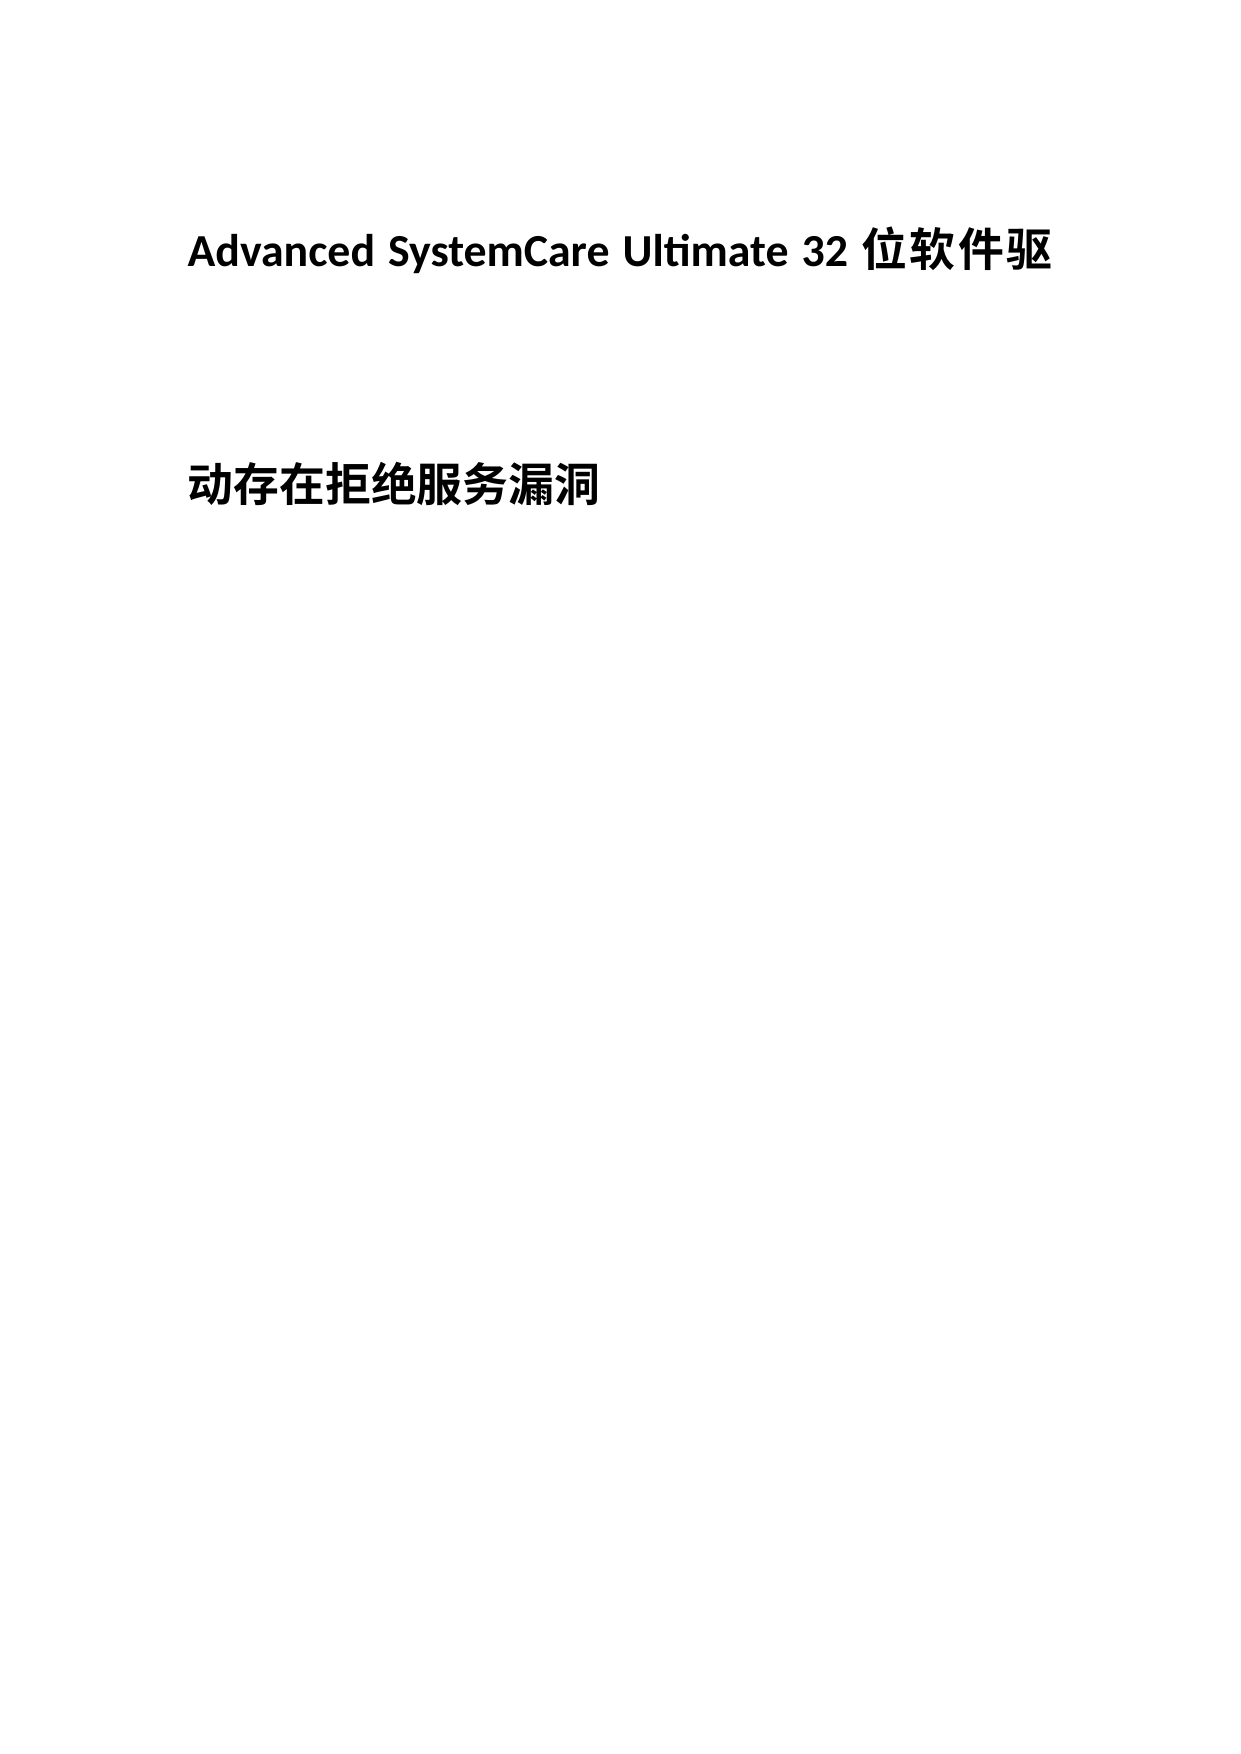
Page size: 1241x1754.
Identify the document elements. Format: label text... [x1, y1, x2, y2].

subtitle Advanced SystemCare Ultimate 32位软件驱动存在拒绝服务漏洞 [187, 197, 1053, 530]
